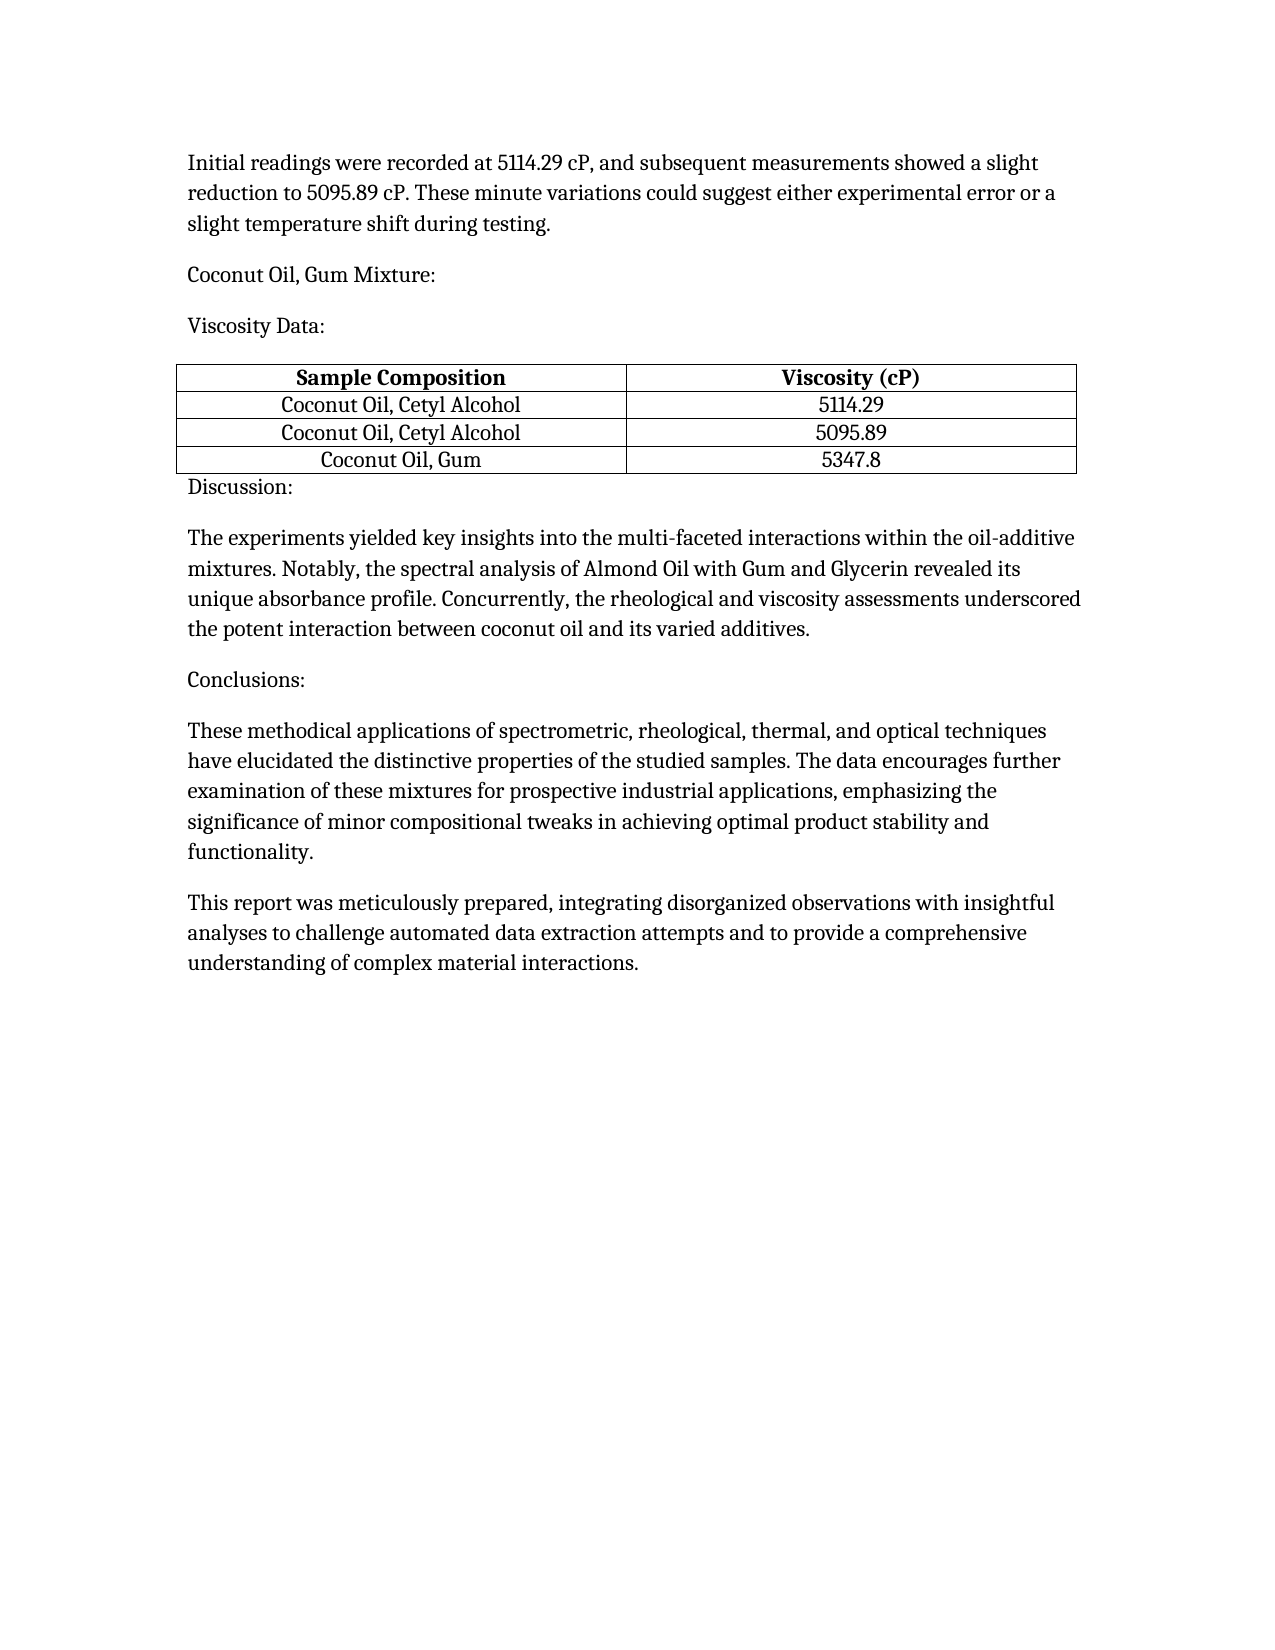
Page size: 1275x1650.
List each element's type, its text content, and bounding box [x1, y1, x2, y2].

table_cell Coconut Oil, Cetyl Alcohol [177, 419, 626, 446]
text Conclusions: [187, 667, 1087, 693]
text The experiments yielded key insights into the multi-faceted interactions within the oil-additive mixtures. Notably, the spectral analysis of Almond Oil with Gum and Glycerin revealed its unique absorbance profile. Concurrently, the rheological and viscosity assessments underscored the potent interaction between coconut oil and its varied additives. [187, 525, 1087, 642]
table_cell Coconut Oil, Cetyl Alcohol [177, 392, 626, 418]
text Discussion: [187, 474, 1087, 501]
table_cell 5095.89 [627, 419, 1076, 446]
table_cell Coconut Oil, Gum [177, 447, 626, 473]
text Coconut Oil, Gum Mixture: [187, 261, 1087, 288]
table_cell 5347.8 [627, 447, 1076, 473]
text Viscosity Data: [187, 312, 1087, 339]
text This report was meticulously prepared, integrating disorganized observations with insightful analyses to challenge automated data extraction attempts and to provide a comprehensive understanding of complex material interactions. [187, 890, 1087, 977]
text Initial readings were recorded at 5114.29 cP, and subsequent measurements showed a slight reduction to 5095.89 cP. These minute variations could suggest either experimental error or a slight temperature shift during testing. [187, 150, 1087, 237]
table_header Viscosity (cP) [627, 365, 1076, 391]
table_cell 5114.29 [627, 392, 1076, 418]
table_header Sample Composition [177, 365, 626, 391]
text These methodical applications of spectrometric, rheological, thermal, and optical techniques have elucidated the distinctive properties of the studied samples. The data encourages further examination of these mixtures for prospective industrial applications, emphasizing the significance of minor compositional tweaks in achieving optimal product stability and functionality. [187, 718, 1087, 865]
